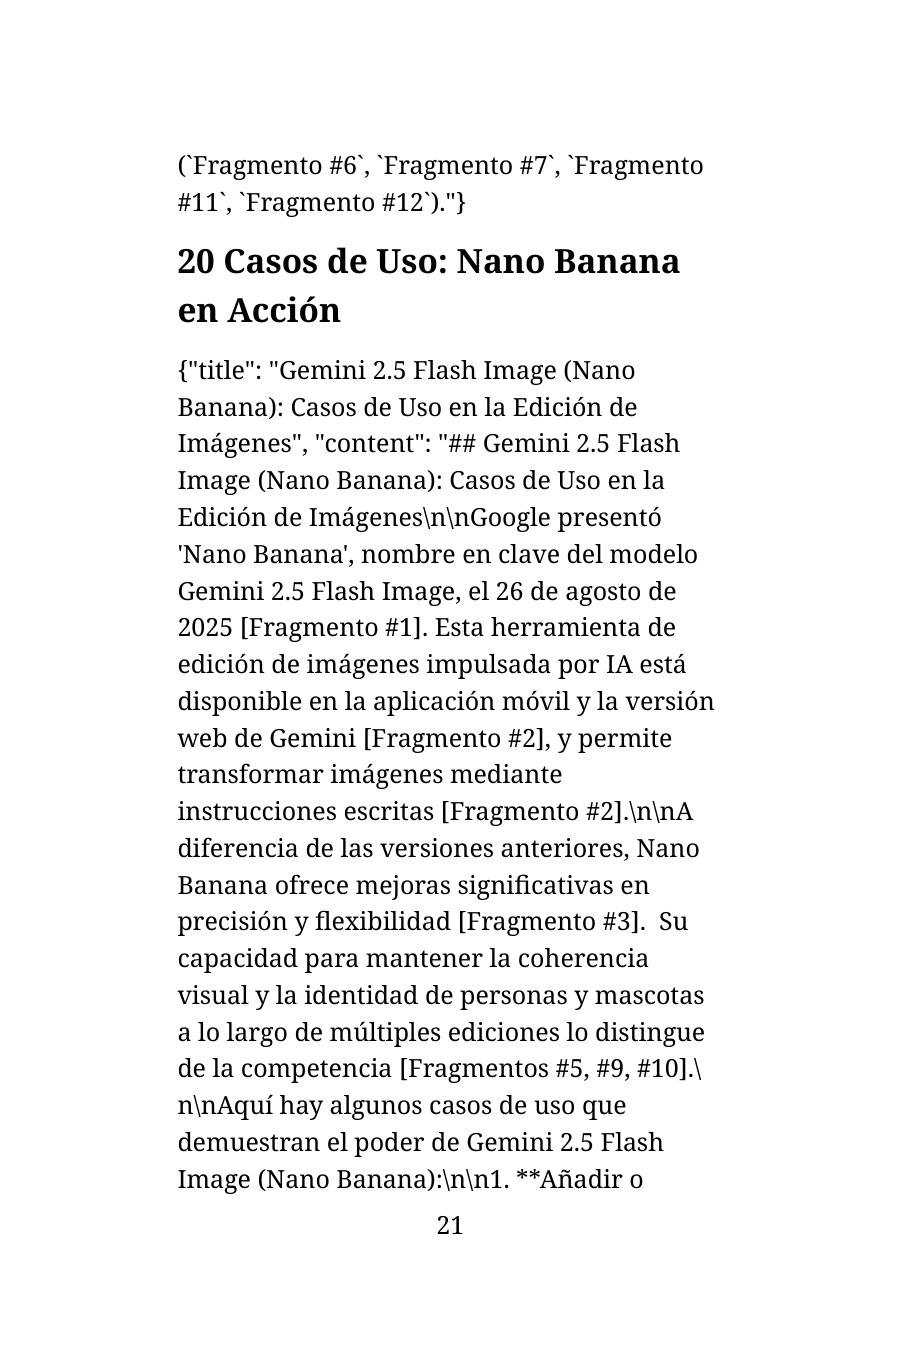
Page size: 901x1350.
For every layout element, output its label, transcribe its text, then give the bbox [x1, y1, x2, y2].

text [177, 352, 723, 1196]
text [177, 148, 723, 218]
subtitle 20 Casos de Uso: Nano Banana en Acción [177, 238, 723, 332]
